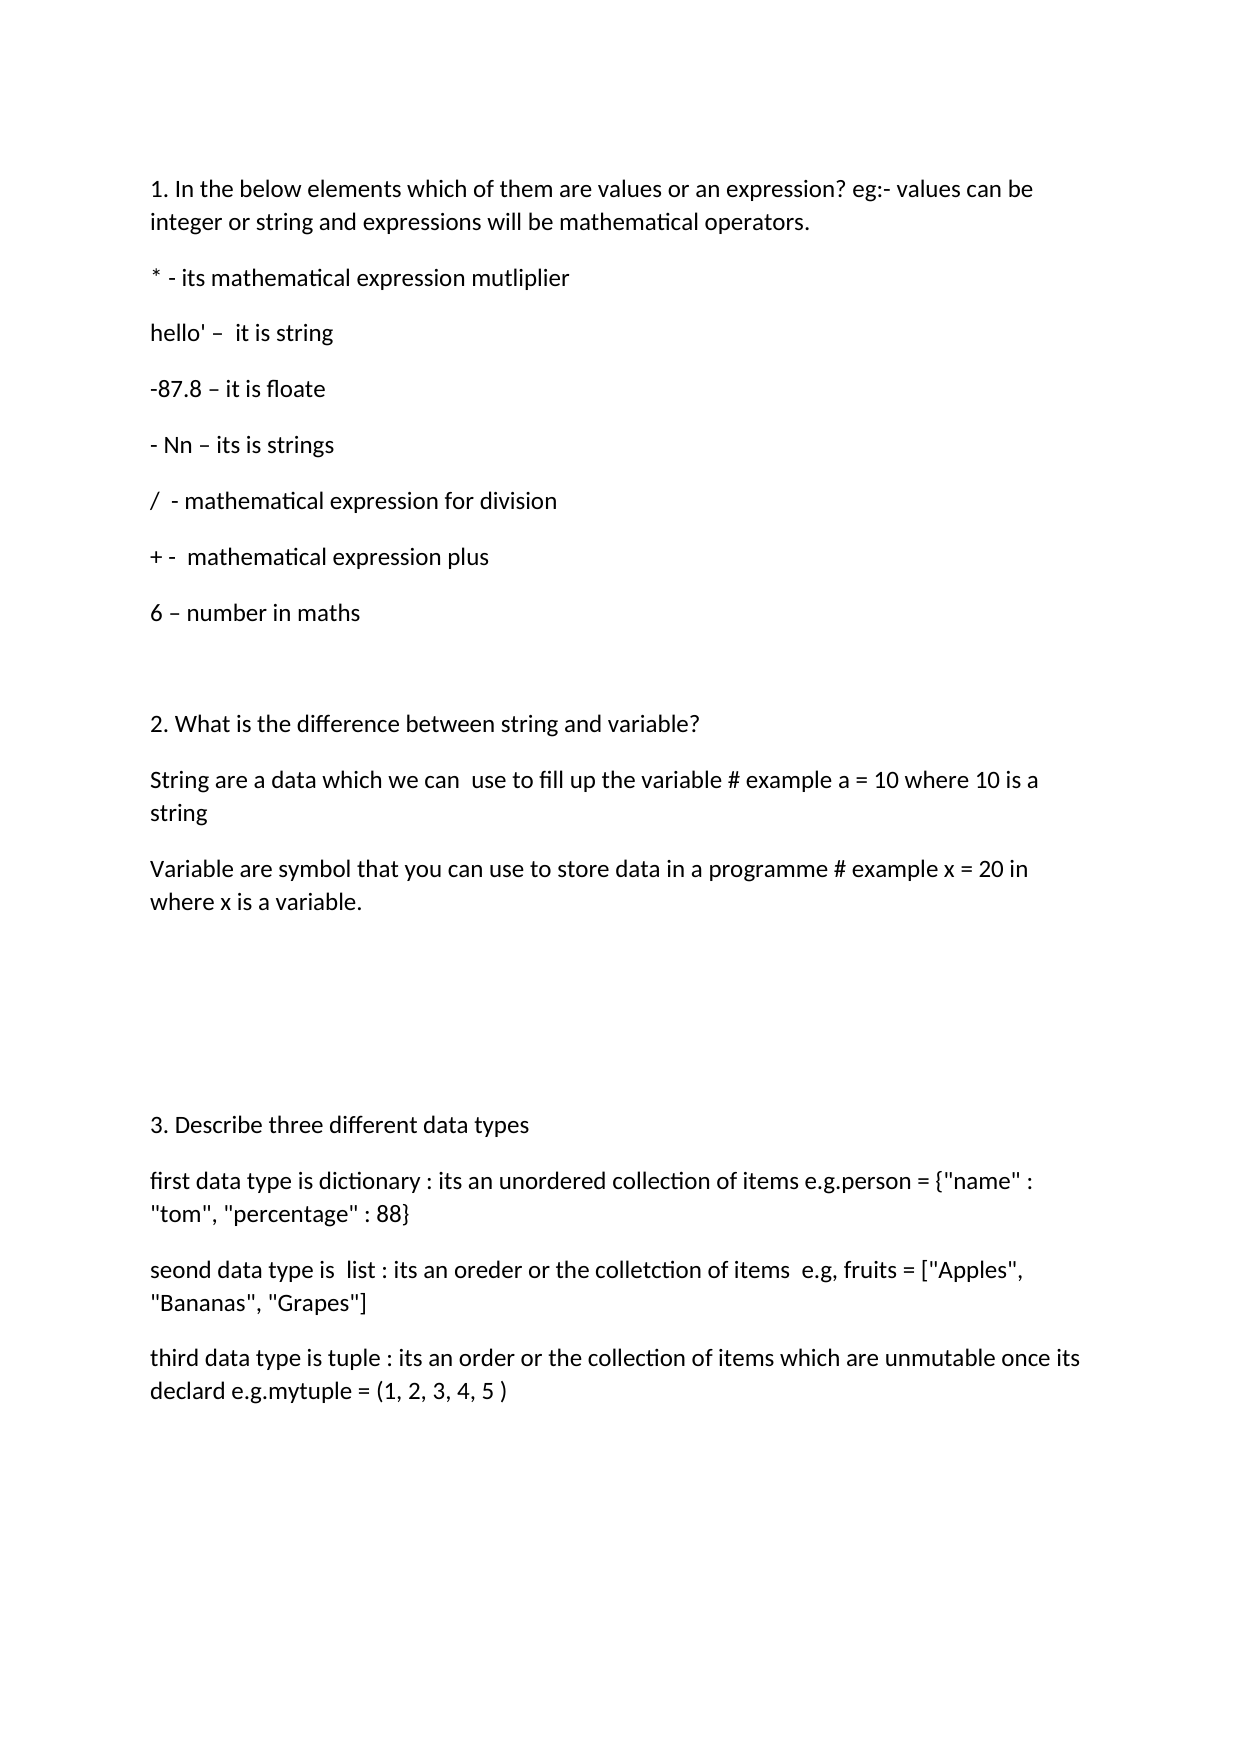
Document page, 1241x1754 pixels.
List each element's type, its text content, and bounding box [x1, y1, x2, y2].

text + - mathematical expression plus [150, 541, 1090, 571]
text Variable are symbol that you can use to store data in a programme # example x = 20 in where x is a variable. [150, 853, 1090, 916]
text 6 – number in maths [150, 597, 1090, 627]
text 3. Describe three different data types [150, 1109, 1090, 1140]
text * - its mathematical expression mutliplier [150, 262, 1090, 292]
text -87.8 – it is floate [150, 373, 1090, 404]
text first data type is dictionary : its an unordered collection of items e.g.person = {"name" : "tom", "percentage" : 88} [150, 1165, 1090, 1228]
text String are a data which we can use to fill up the variable # example a = 10 where 10 is a string [150, 764, 1090, 828]
text / - mathematical expression for division [150, 485, 1090, 516]
text seond data type is list : its an oreder or the colletction of items e.g, fruits = ["Apples", "Bananas", "Grapes"] [150, 1254, 1090, 1317]
text 1. In the below elements which of them are values or an expression? eg:- values can be integer or string and expressions will be mathematical operators. [150, 173, 1090, 236]
text third data type is tuple : its an order or the collection of items which are unmutable once its declard e.g.mytuple = (1, 2, 3, 4, 5 ) [150, 1342, 1090, 1406]
text - Nn – its is strings [150, 429, 1090, 460]
text 2. What is the difference between string and variable? [150, 708, 1090, 739]
text hello' – it is string [150, 317, 1090, 348]
